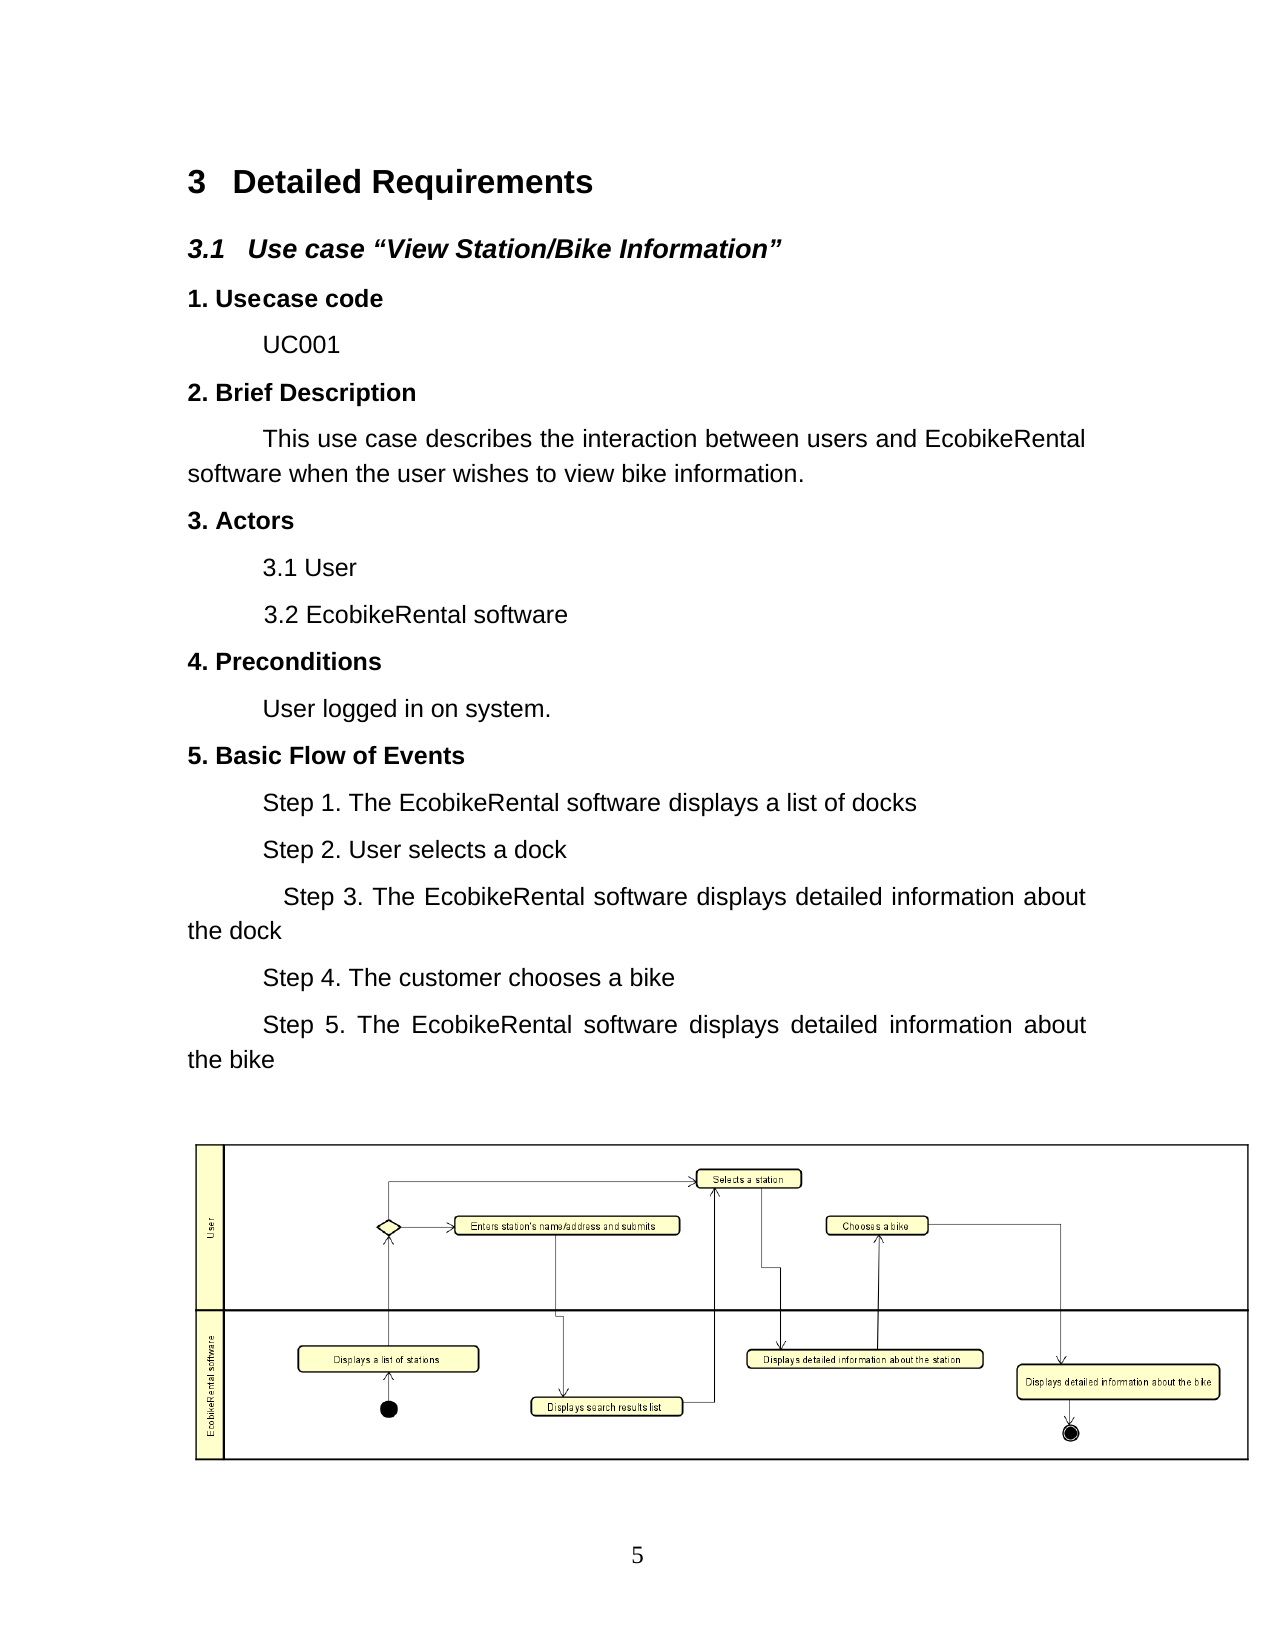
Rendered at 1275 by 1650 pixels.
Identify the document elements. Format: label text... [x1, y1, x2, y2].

text UC001 [187, 331, 1087, 359]
subtitle Use case “View Station/Bike Information” [187, 233, 1087, 265]
text 3.2 EcobikeRental software [187, 600, 1087, 629]
text 4. Preconditions [187, 647, 1087, 676]
picture [187, 1138, 1255, 1493]
text Step 5. The EcobikeRental software displays detailed information about the bike [187, 1010, 1087, 1073]
text 3.1 User [187, 553, 1087, 582]
subtitle Detailed Requirements [187, 162, 1087, 201]
text Step 1. The EcobikeRental software displays a list of docks [187, 788, 1087, 817]
text Step 3. The EcobikeRental software displays detailed information about the dock [187, 882, 1087, 945]
text 3. Actors [187, 506, 1087, 535]
text Step 2. User selects a dock [187, 835, 1087, 863]
text User logged in on system. [187, 694, 1087, 723]
text This use case describes the interaction between users and EcobikeRental software when the user wishes to view bike information. [187, 424, 1087, 488]
text 1. Use case code [187, 283, 1087, 312]
text Step 4. The customer chooses a bike [187, 963, 1087, 992]
text 5. Basic Flow of Events [187, 741, 1087, 769]
text 2. Brief Description [187, 377, 1087, 406]
